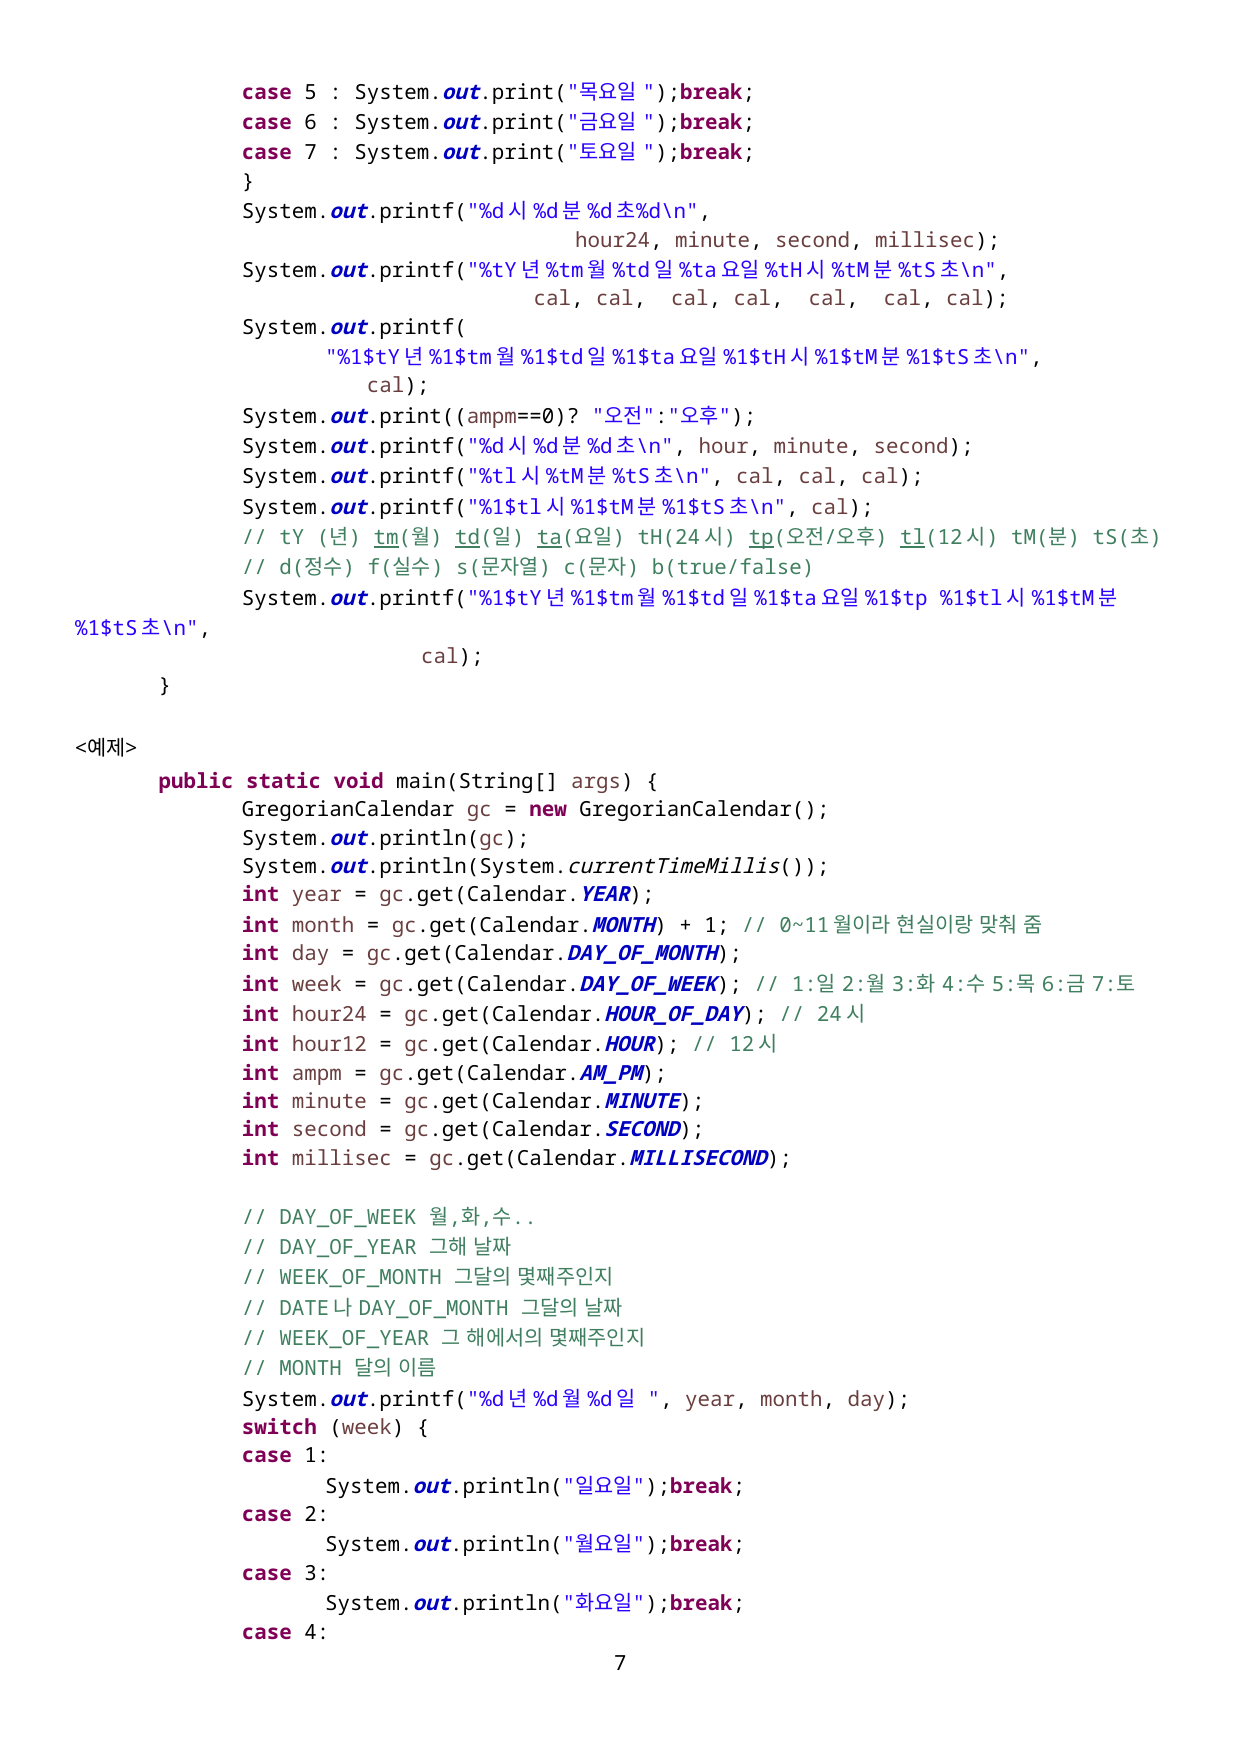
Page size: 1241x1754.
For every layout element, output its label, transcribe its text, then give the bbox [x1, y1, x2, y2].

text int hour12 = gc.get(Calendar.HOUR); // 12시 [75, 1027, 1165, 1058]
text // DATE나 DAY_OF_MONTH 그달의 날짜 [75, 1291, 1165, 1321]
text System.out.println("일요일");break; [75, 1469, 1165, 1499]
text int day = gc.get(Calendar.DAY_OF_MONTH); [75, 938, 1165, 967]
text int ampm = gc.get(Calendar.AM_PM); [75, 1058, 1165, 1086]
text System.out.printf("%1$tl시 %1$tM분 %1$tS초\n", cal); [75, 490, 1165, 520]
text int hour24 = gc.get(Calendar.HOUR_OF_DAY); // 24시 [75, 997, 1165, 1027]
text System.out.printf("%1$tY년 %1$tm월 %1$td일 %1$ta요일 %1$tp %1$tl시 %1$tM분 %1$tS초\n", [75, 581, 1165, 642]
text int second = gc.get(Calendar.SECOND); [75, 1114, 1165, 1143]
text case 5 : System.out.print("목요일 ");break; [75, 75, 1165, 105]
text cal); [75, 642, 1165, 670]
text int month = gc.get(Calendar.MONTH) + 1; // 0~11월이라 현실이랑 맞춰 줌 [75, 908, 1165, 938]
text // MONTH 달의 이름 [75, 1351, 1165, 1382]
text System.out.printf("%d시 %d분 %d초\n", hour, minute, second); [75, 429, 1165, 460]
text case 2: [75, 1499, 1165, 1528]
text // d(정수) f(실수) s(문자열) c(문자) b(true/false) [75, 551, 1165, 581]
text System.out.println("월요일");break; [75, 1528, 1165, 1558]
text public static void main(String[] args) { [75, 766, 1165, 794]
text int year = gc.get(Calendar.YEAR); [75, 879, 1165, 908]
text System.out.printf( [75, 312, 1165, 340]
text switch (week) { [75, 1412, 1165, 1441]
text case 1: [75, 1441, 1165, 1469]
text case 4: [75, 1617, 1165, 1645]
text case 6 : System.out.print("금요일 ");break; [75, 105, 1165, 136]
text System.out.println("화요일");break; [75, 1586, 1165, 1617]
text System.out.print((ampm==0)? "오전":"오후"); [75, 399, 1165, 429]
text System.out.printf("%tl시 %tM분 %tS초\n", cal, cal, cal); [75, 460, 1165, 490]
text int week = gc.get(Calendar.DAY_OF_WEEK); // 1:일 2:월 3:화 4:수 5:목 6:금 7:토 [75, 967, 1165, 997]
text <예제> [75, 731, 1165, 761]
text // tY (년) tm(월) td(일) ta(요일) tH(24시) tp(오전/오후) tl(12시) tM(분) tS(초) [75, 520, 1165, 551]
text // DAY_OF_WEEK 월,화,수.. [75, 1200, 1165, 1230]
text System.out.printf("%d년 %d월 %d일 ", year, month, day); [75, 1382, 1165, 1412]
text cal, cal, cal, cal, cal, cal, cal); [75, 283, 1165, 312]
text } [75, 166, 1165, 194]
text cal); [75, 371, 1165, 399]
text case 7 : System.out.print("토요일 ");break; [75, 136, 1165, 166]
text System.out.println(gc); [75, 823, 1165, 851]
text System.out.printf("%tY년 %tm월 %td일 %ta요일 %tH시 %tM분 %tS초\n", [75, 253, 1165, 283]
text case 3: [75, 1558, 1165, 1586]
text // WEEK_OF_YEAR 그 해에서의 몇째주인지 [75, 1321, 1165, 1351]
text "%1$tY년 %1$tm월 %1$td일 %1$ta요일 %1$tH시 %1$tM분 %1$tS초\n", [75, 340, 1165, 371]
text hour24, minute, second, millisec); [75, 225, 1165, 253]
text } [75, 670, 1165, 698]
text // WEEK_OF_MONTH 그달의 몇째주인지 [75, 1261, 1165, 1291]
text int minute = gc.get(Calendar.MINUTE); [75, 1086, 1165, 1114]
text System.out.println(System.currentTimeMillis()); [75, 851, 1165, 879]
text // DAY_OF_YEAR 그해 날짜 [75, 1230, 1165, 1261]
text System.out.printf("%d시 %d분 %d초%d\n", [75, 194, 1165, 225]
text int millisec = gc.get(Calendar.MILLISECOND); [75, 1143, 1165, 1171]
text GregorianCalendar gc = new GregorianCalendar(); [75, 794, 1165, 823]
